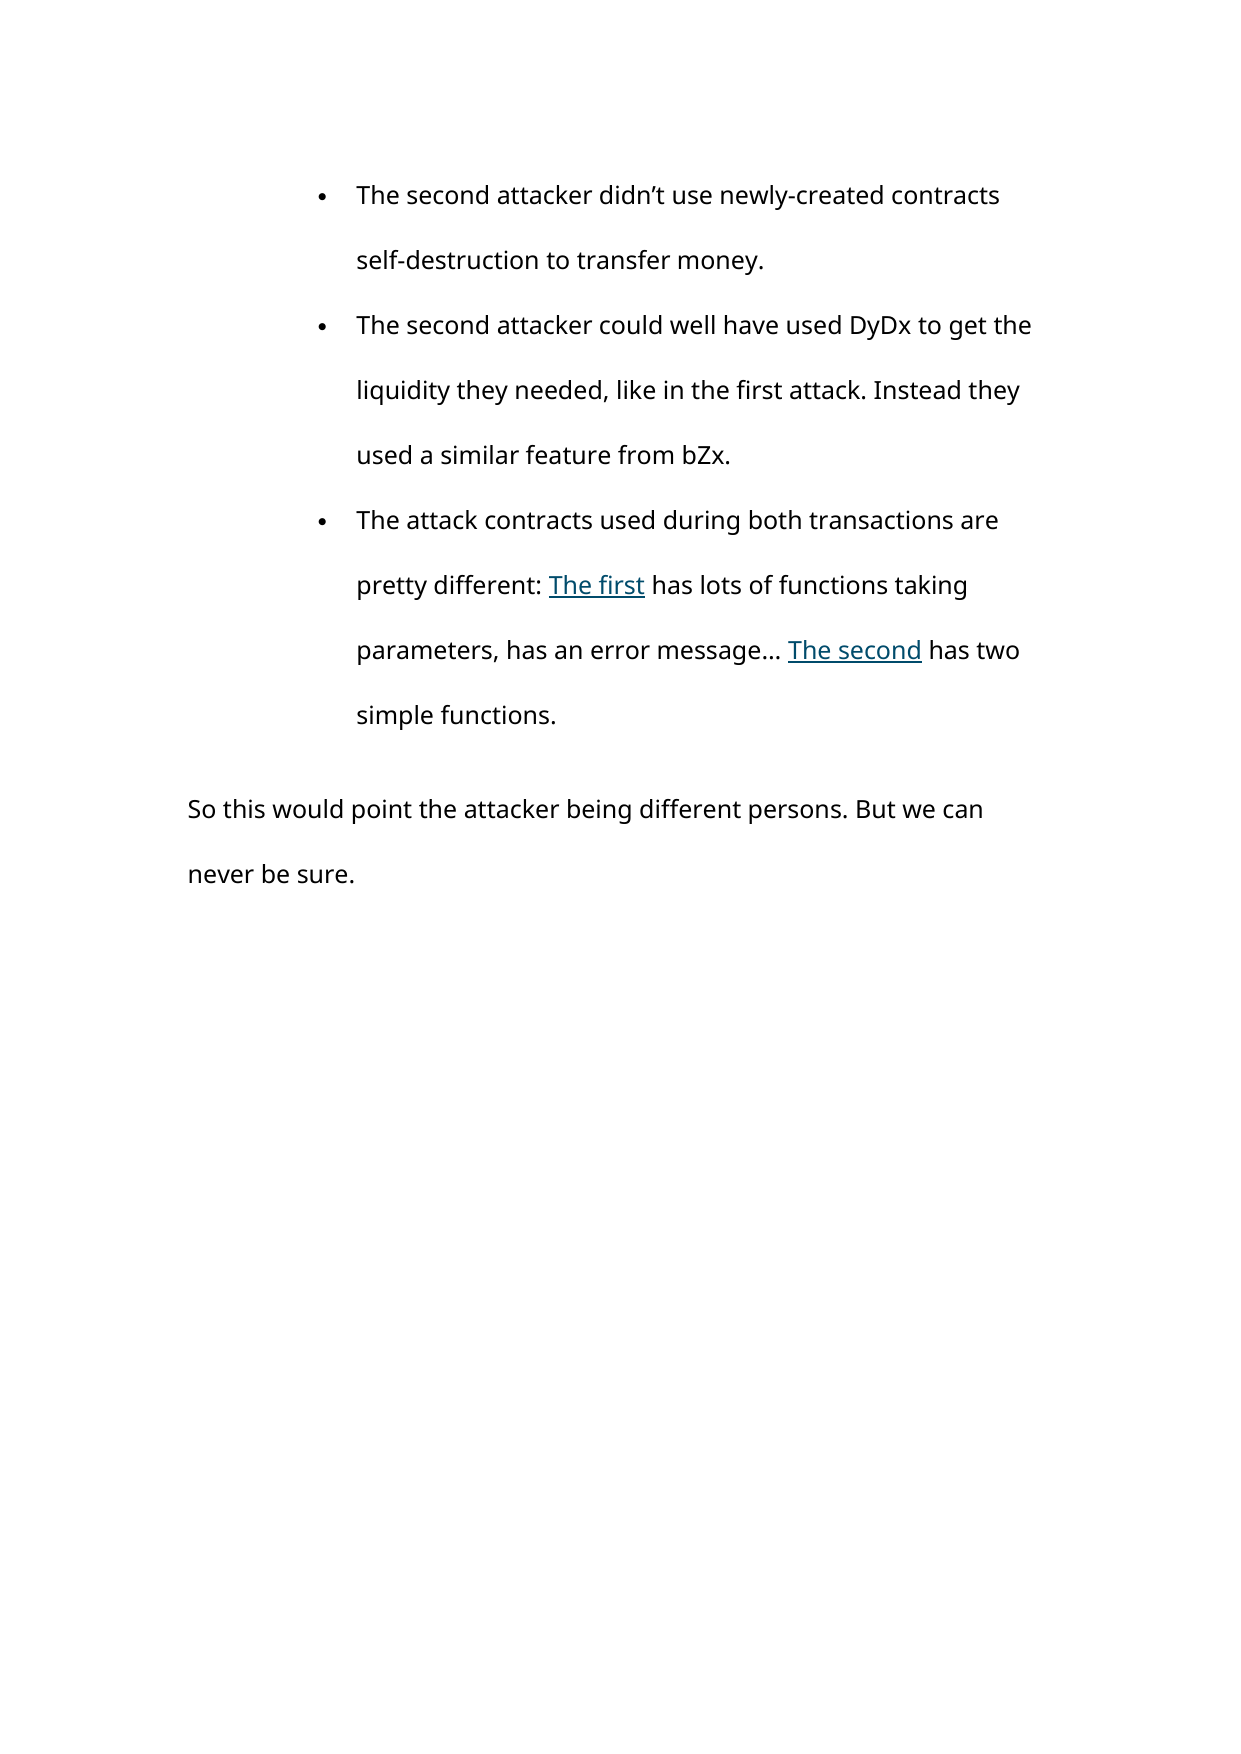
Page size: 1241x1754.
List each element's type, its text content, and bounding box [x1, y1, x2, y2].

list The second attacker could well have used DyDx to get the liquidity they needed, like in the first attack. Instead they used a similar feature from bZx. [319, 292, 1053, 487]
list The attack contracts used during both transactions are pretty different: The first has lots of functions taking parameters, has an error message… The second has two simple functions. [319, 487, 1053, 747]
list The second attacker didn’t use newly-created contracts self-destruction to transfer money. [319, 162, 1053, 292]
text So this would point the attacker being different persons. But we can never be sure. [187, 776, 1053, 906]
